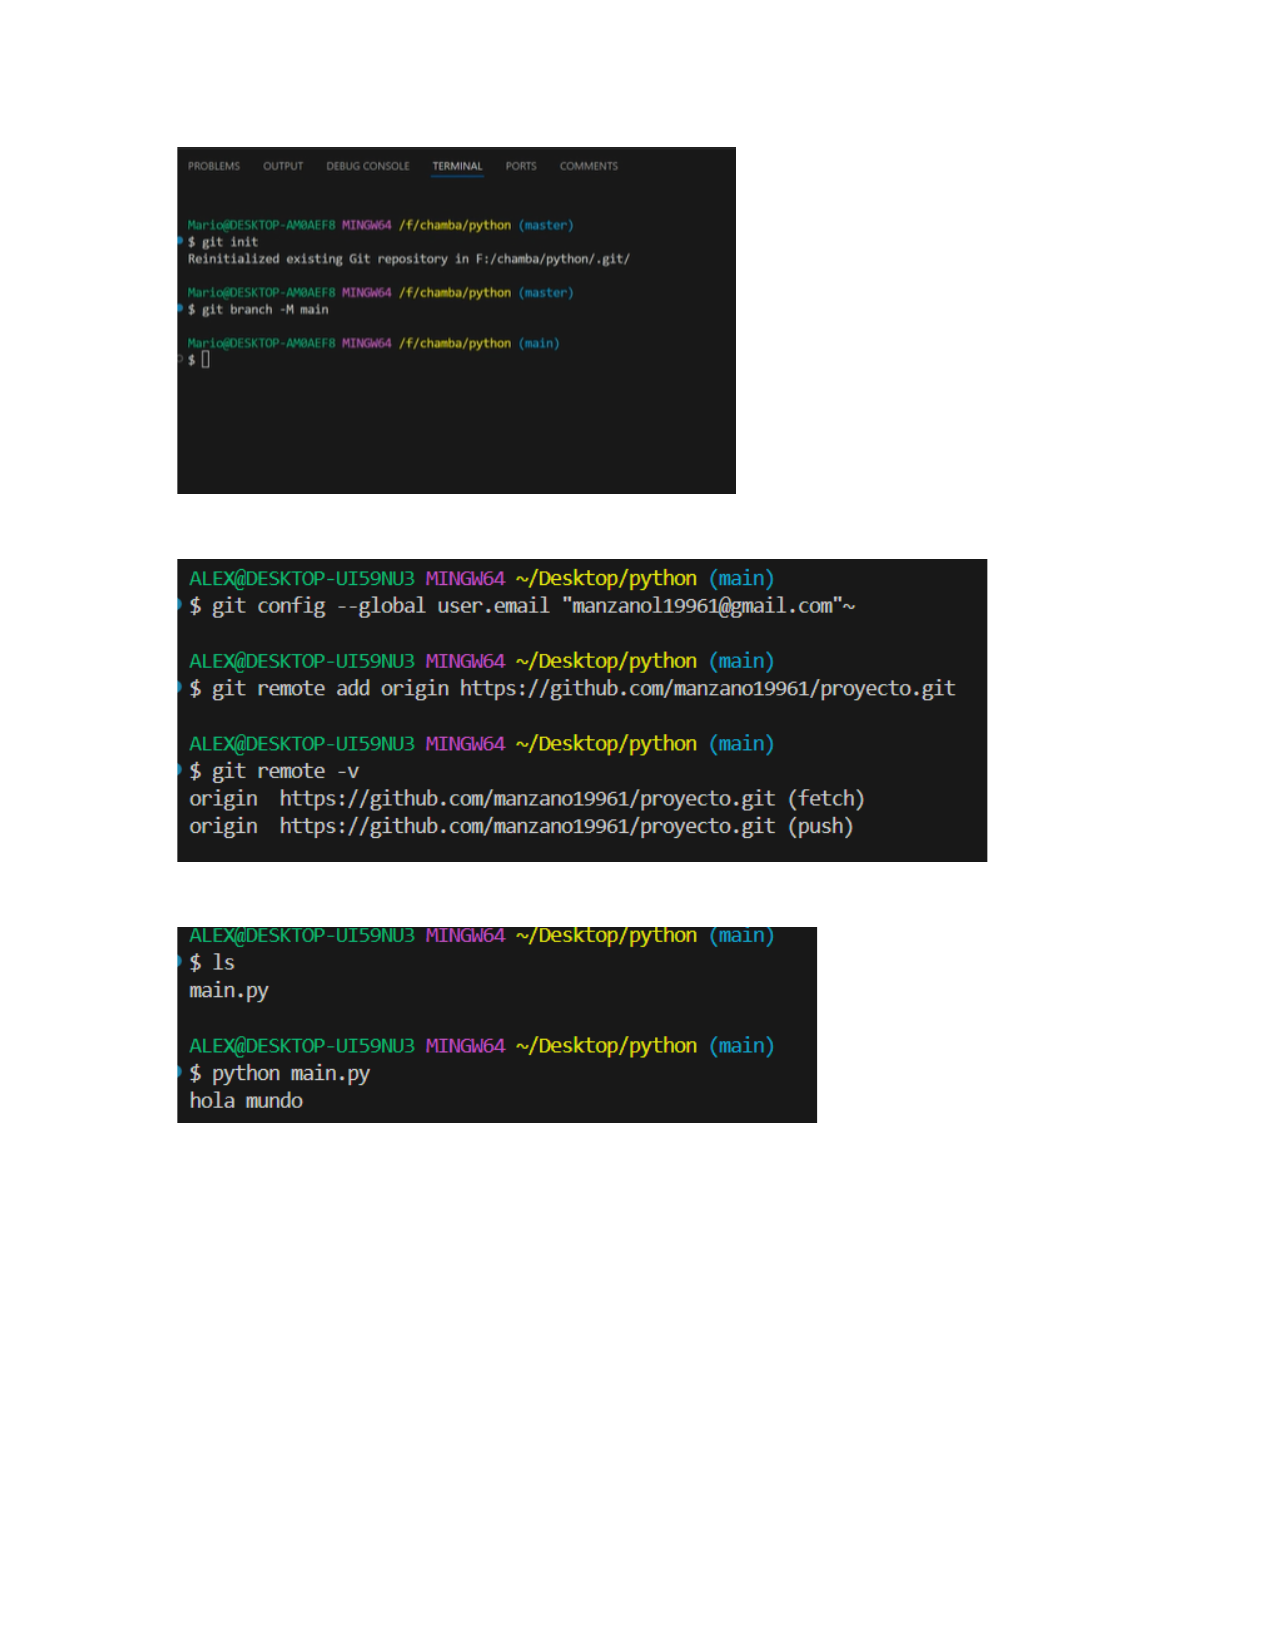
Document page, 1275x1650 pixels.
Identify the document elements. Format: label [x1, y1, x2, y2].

picture [177, 147, 736, 494]
picture [177, 927, 818, 1123]
picture [177, 559, 988, 862]
